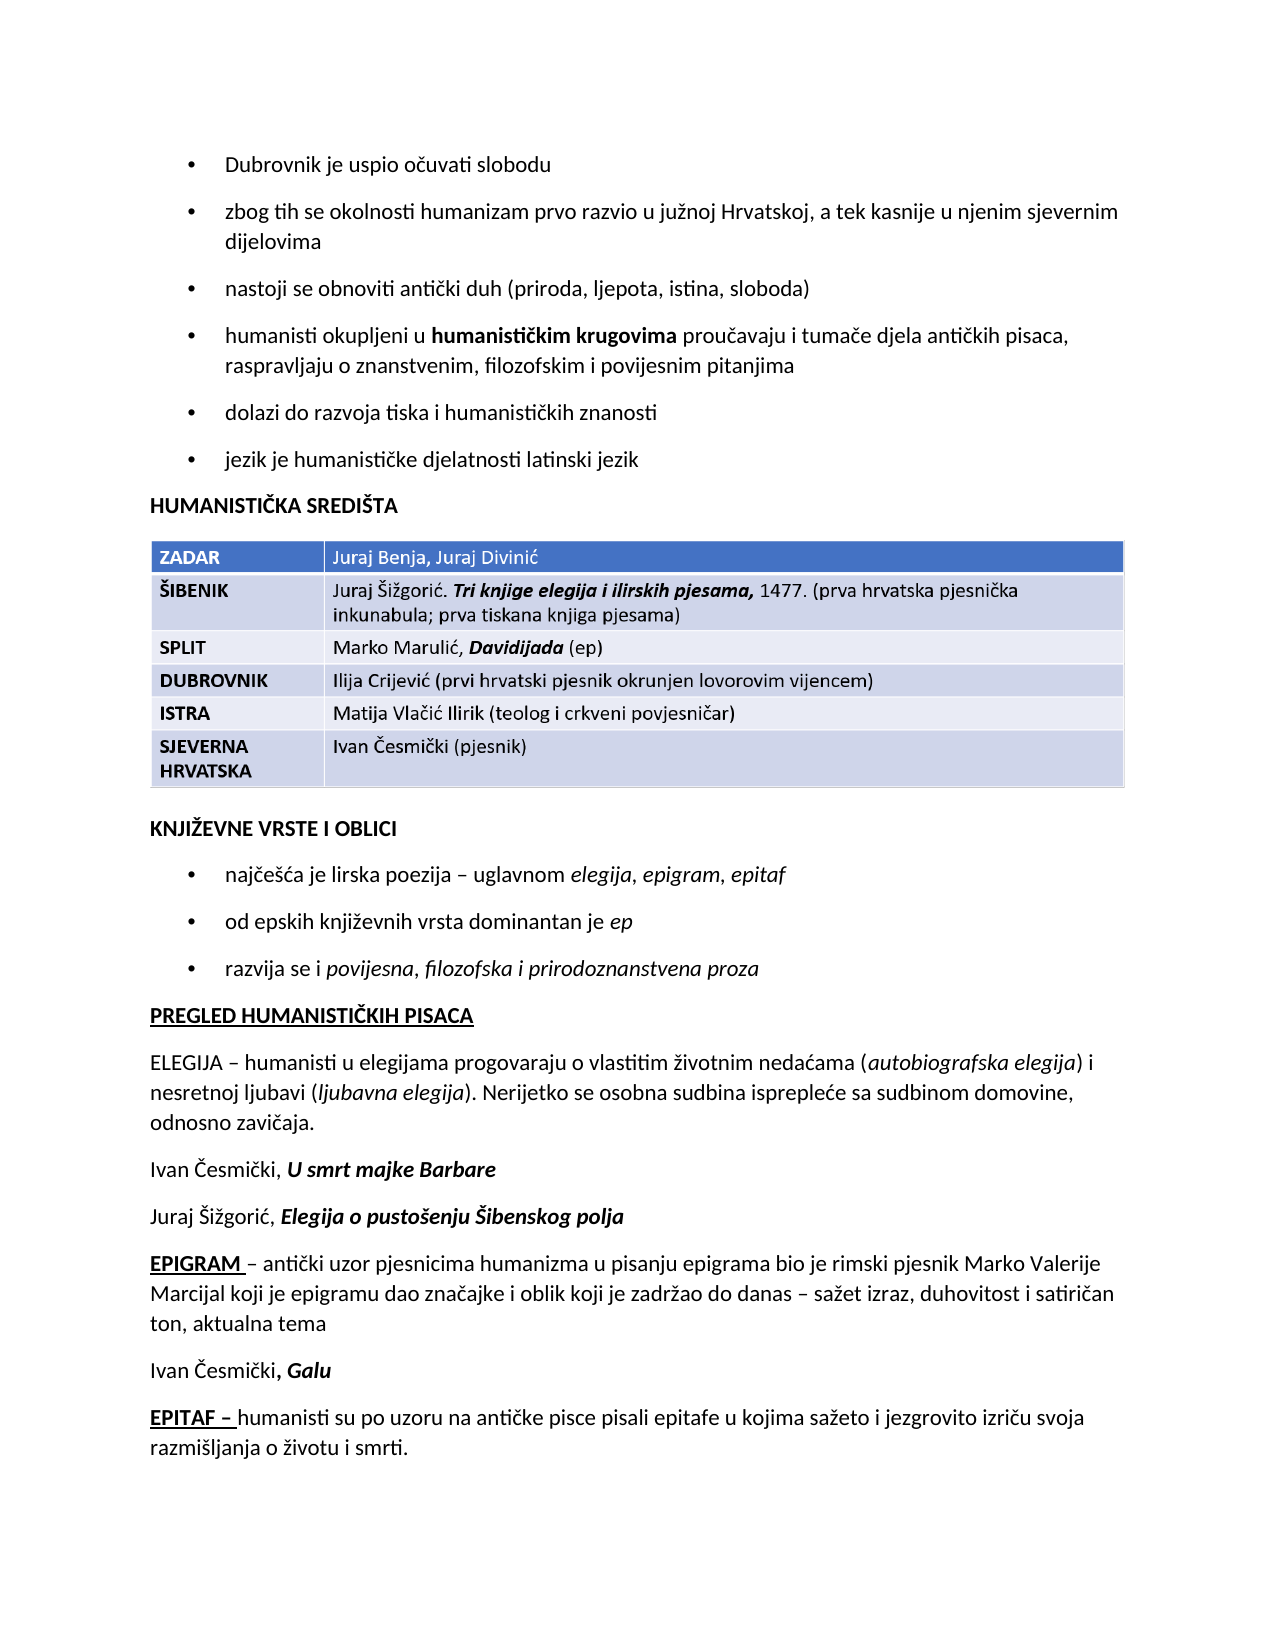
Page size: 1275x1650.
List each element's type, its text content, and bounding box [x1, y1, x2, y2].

list jezik je humanističke djelatnosti latinski jezik [187, 445, 1125, 473]
text EPIGRAM – antički uzor pjesnicima humanizma u pisanju epigrama bio je rimski pjesnik Marko Valerije Marcijal koji je epigramu dao značajke i oblik koji je zadržao do danas – sažet izraz, duhovitost i satiričan ton, aktualna tema [150, 1249, 1125, 1337]
list zbog tih se okolnosti humanizam prvo razvio u južnoj Hrvatskoj, a tek kasnije u njenim sjevernim dijelovima [187, 197, 1125, 255]
text Ivan Česmički, Galu [150, 1356, 1125, 1384]
list nastoji se obnoviti antički duh (priroda, ljepota, istina, sloboda) [187, 274, 1125, 302]
list Dubrovnik je uspio očuvati slobodu [187, 150, 1125, 178]
list najčešća je lirska poezija – uglavnom elegija, epigram, epitaf [187, 861, 1125, 888]
list razvija se i povijesna, filozofska i prirodoznanstvena proza [187, 954, 1125, 982]
list humanisti okupljeni u humanističkim krugovima proučavaju i tumače djela antičkih pisaca, raspravljaju o znanstvenim, filozofskim i povijesnim pitanjima [187, 321, 1125, 379]
list od epskih književnih vrsta dominantan je ep [187, 907, 1125, 935]
text EPITAF – humanisti su po uzoru na antičke pisce pisali epitafe u kojima sažeto i jezgrovito izriču svoja razmišljanja o životu i smrti. [150, 1403, 1125, 1461]
text Juraj Šižgorić, Elegija o pustošenju Šibenskog polja [150, 1202, 1125, 1230]
text HUMANISTIČKA SREDIŠTA [150, 492, 1125, 520]
text Ivan Česmički, U smrt majke Barbare [150, 1155, 1125, 1183]
picture [150, 538, 1125, 795]
text ELEGIJA – humanisti u elegijama progovaraju o vlastitim životnim nedaćama (autobiografska elegija) i nesretnoj ljubavi (ljubavna elegija). Nerijetko se osobna sudbina isprepleće sa sudbinom domovine, odnosno zavičaja. [150, 1048, 1125, 1136]
list dolazi do razvoja tiska i humanističkih znanosti [187, 398, 1125, 426]
text PREGLED HUMANISTIČKIH PISACA [150, 1001, 1125, 1029]
text KNJIŽEVNE VRSTE I OBLICI [150, 814, 1125, 842]
